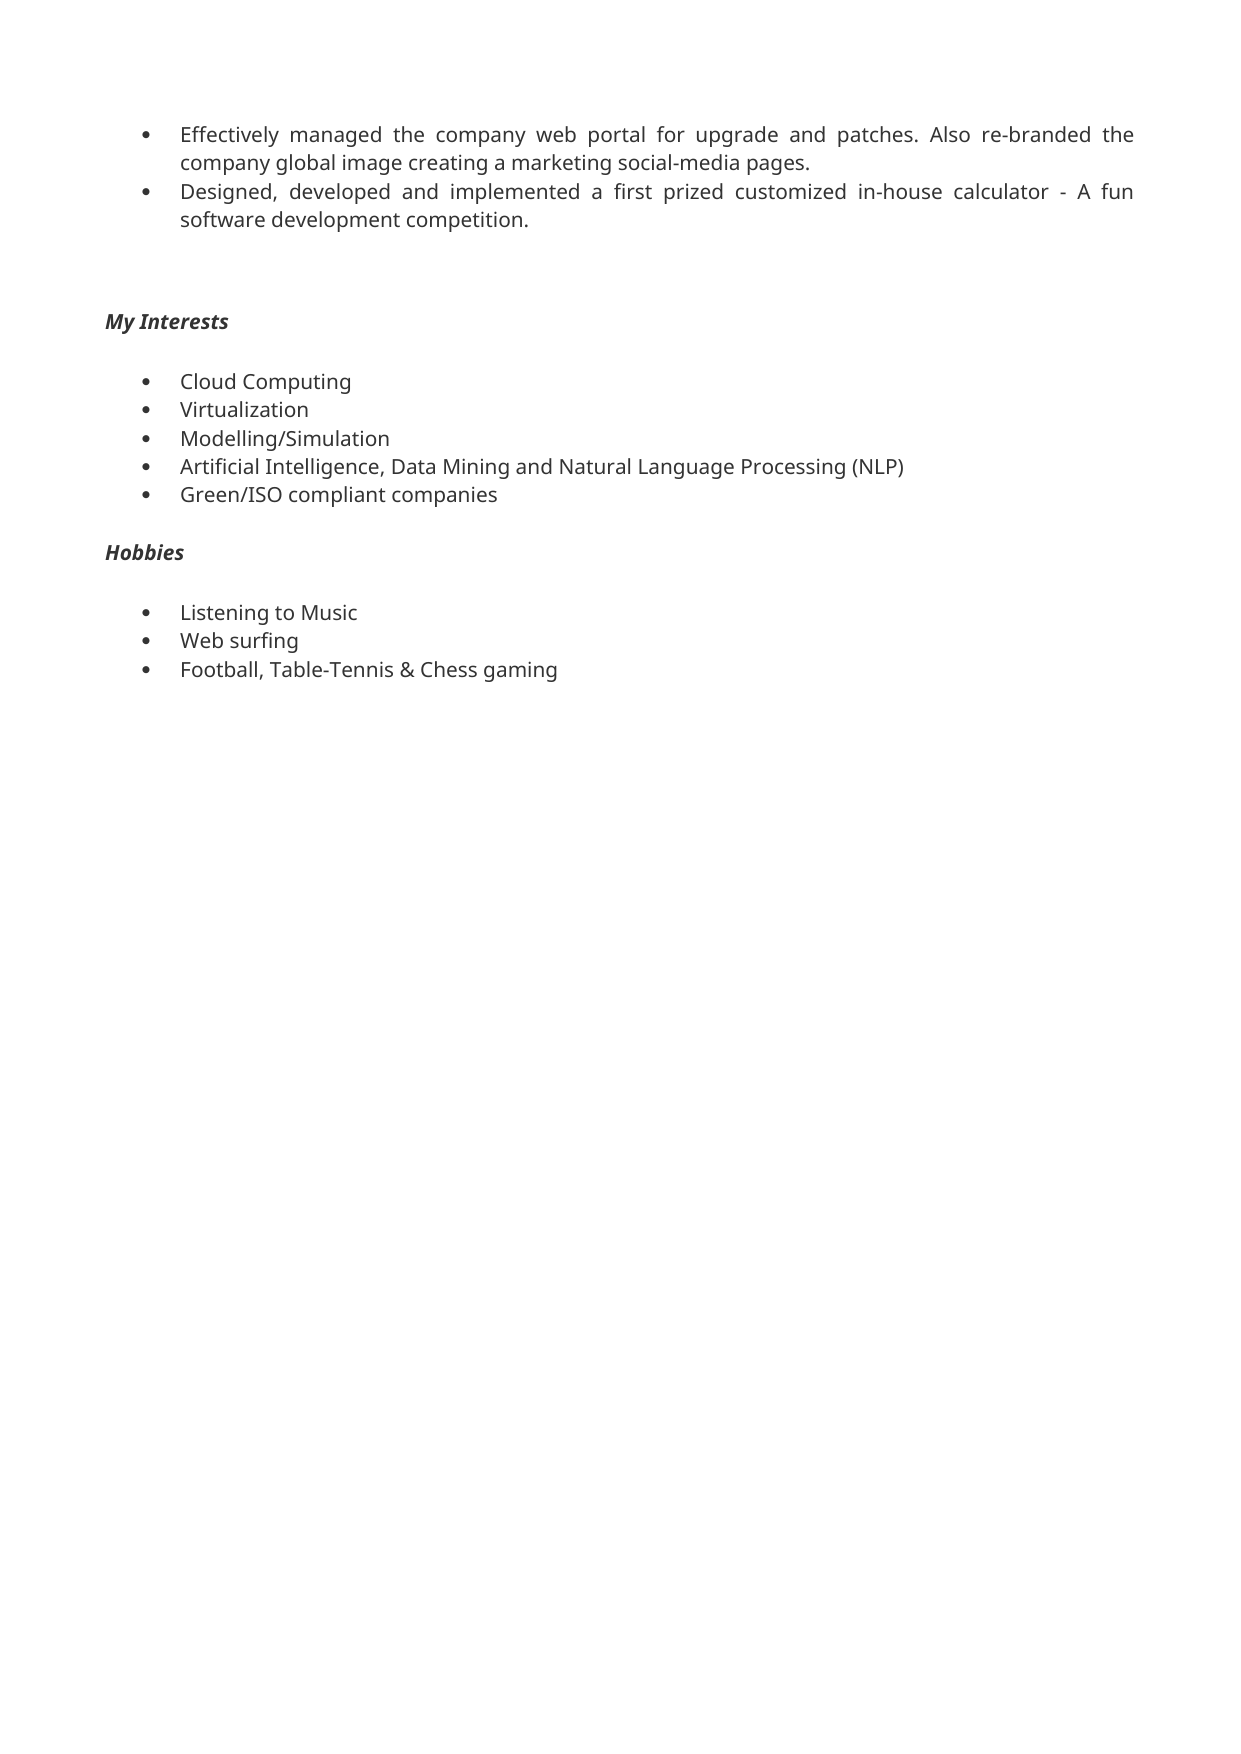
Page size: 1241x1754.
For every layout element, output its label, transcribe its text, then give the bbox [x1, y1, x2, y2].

list Effectively managed the company web portal for upgrade and patches. Also re-branded the company global image creating a marketing social-media pages. [142, 120, 1135, 177]
list Cloud Computing [142, 367, 1135, 395]
list Web surfing [142, 626, 1135, 655]
list Green/ISO compliant companies [142, 481, 1135, 509]
list Designed, developed and implemented a first prized customized in-house calculator - A fun software development competition. [142, 177, 1135, 234]
subtitle Hobbies [105, 538, 1135, 567]
list Artificial Intelligence, Data Mining and Natural Language Processing (NLP) [142, 452, 1135, 481]
list Virtualization [142, 395, 1135, 424]
subtitle My Interests [105, 307, 1135, 335]
list Modelling/Simulation [142, 424, 1135, 452]
list Listening to Music [142, 598, 1135, 626]
list Football, Table-Tennis & Chess gaming [142, 655, 1135, 683]
